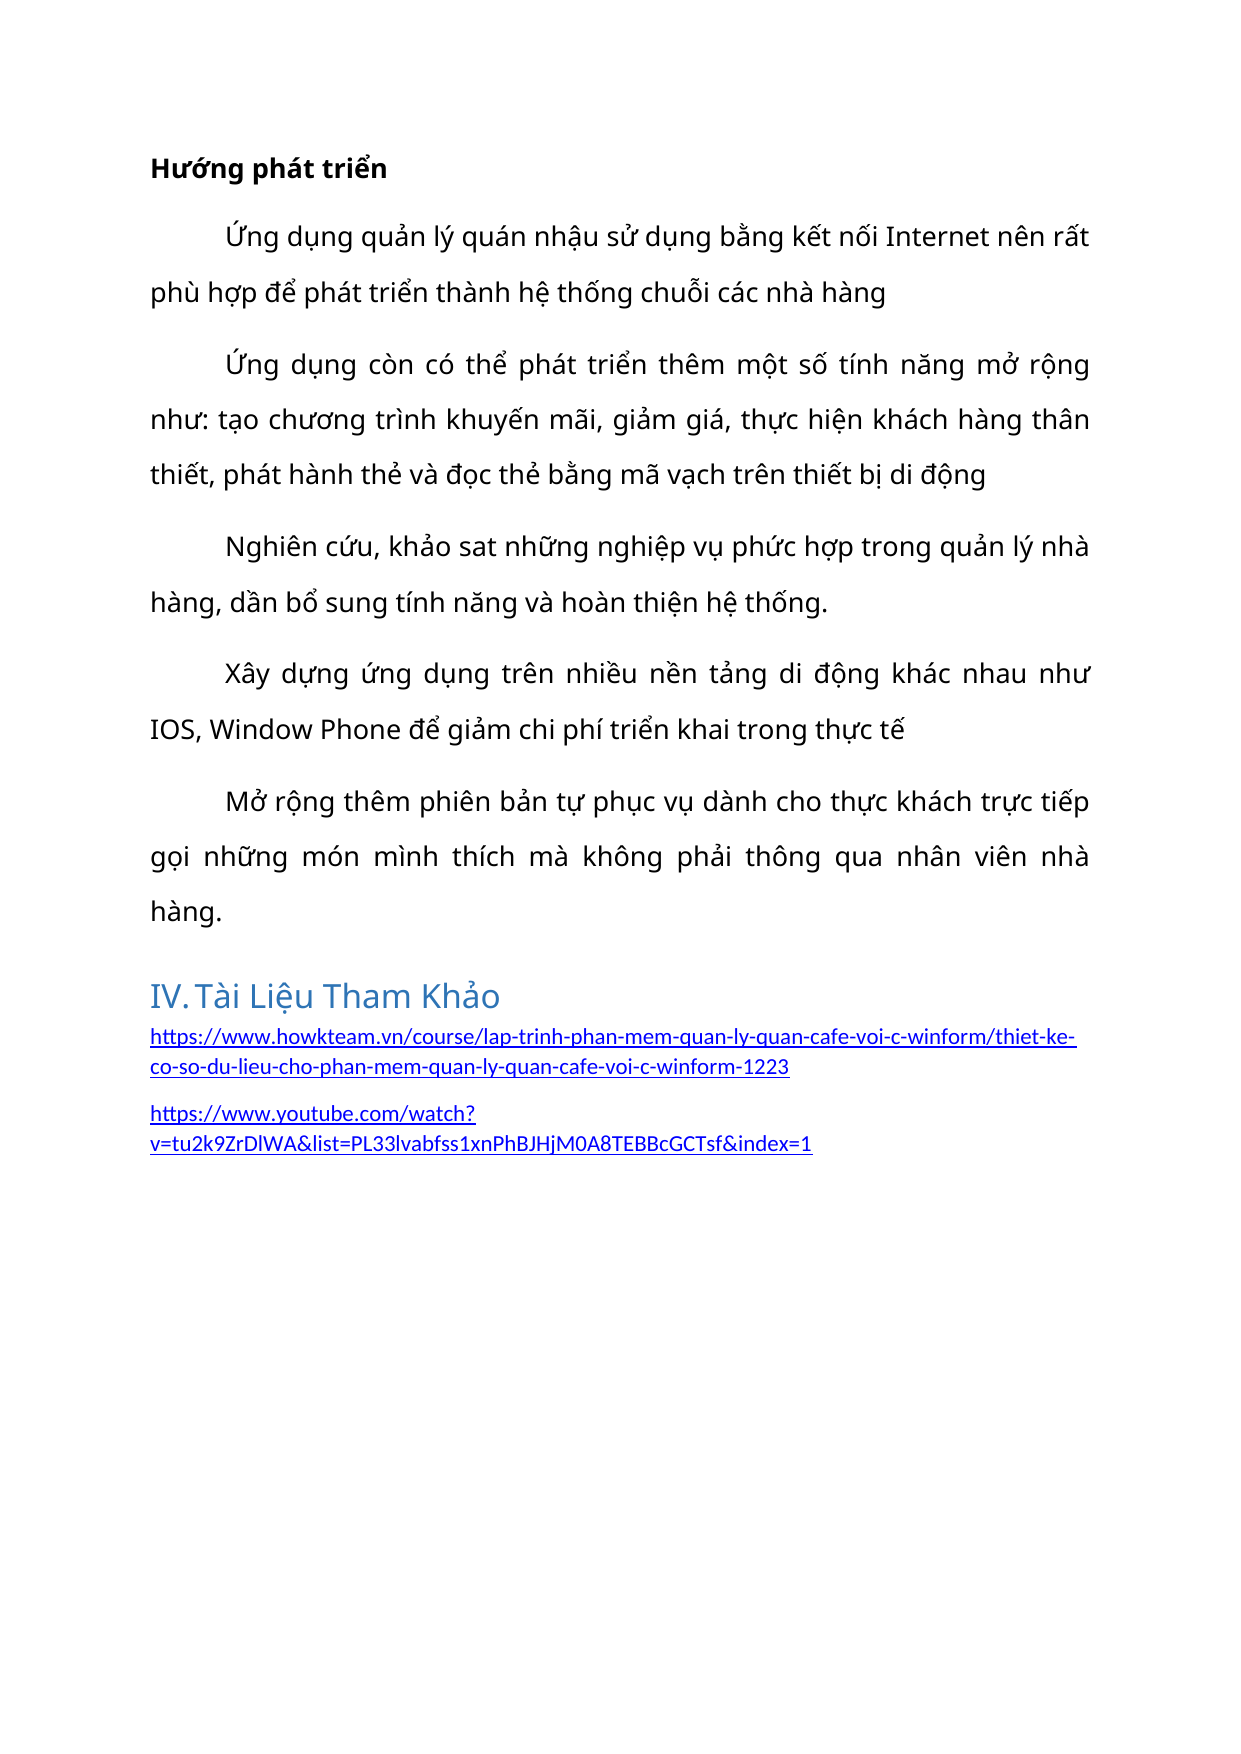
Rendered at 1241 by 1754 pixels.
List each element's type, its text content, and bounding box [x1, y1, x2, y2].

text Xây dựng ứng dụng trên nhiều nền tảng di động khác nhau như IOS, Window Phone để giảm chi phí triển khai trong thực tế [150, 655, 1090, 747]
text https://www.youtube.com/watch?v=tu2k9ZrDlWA&list=PL33lvabfss1xnPhBJHjM0A8TEBBcGCTsf&index=1 [150, 1099, 1090, 1157]
text Ứng dụng quản lý quán nhậu sử dụng bằng kết nối Internet nên rất phù hợp để phát triển thành hệ thống chuỗi các nhà hàng [150, 218, 1090, 310]
text Mở rộng thêm phiên bản tự phục vụ dành cho thực khách trực tiếp gọi những món mình thích mà không phải thông qua nhân viên nhà hàng. [150, 782, 1090, 930]
text Nghiên cứu, khảo sat những nghiệp vụ phức hợp trong quản lý nhà hàng, dần bổ sung tính năng và hoàn thiện hệ thống. [150, 528, 1090, 620]
subtitle Hướng phát triển [150, 150, 1090, 187]
subtitle Tài Liệu Tham Khảo [150, 973, 1090, 1019]
text Ứng dụng còn có thể phát triển thêm một số tính năng mở rộng như: tạo chương trình khuyến mãi, giảm giá, thực hiện khách hàng thân thiết, phát hành thẻ và đọc thẻ bằng mã vạch trên thiết bị di động [150, 345, 1090, 493]
text https://www.howkteam.vn/course/lap-trinh-phan-mem-quan-ly-quan-cafe-voi-c-winform/thiet-ke-co-so-du-lieu-cho-phan-mem-quan-ly-quan-cafe-voi-c-winform-1223 [150, 1022, 1090, 1080]
